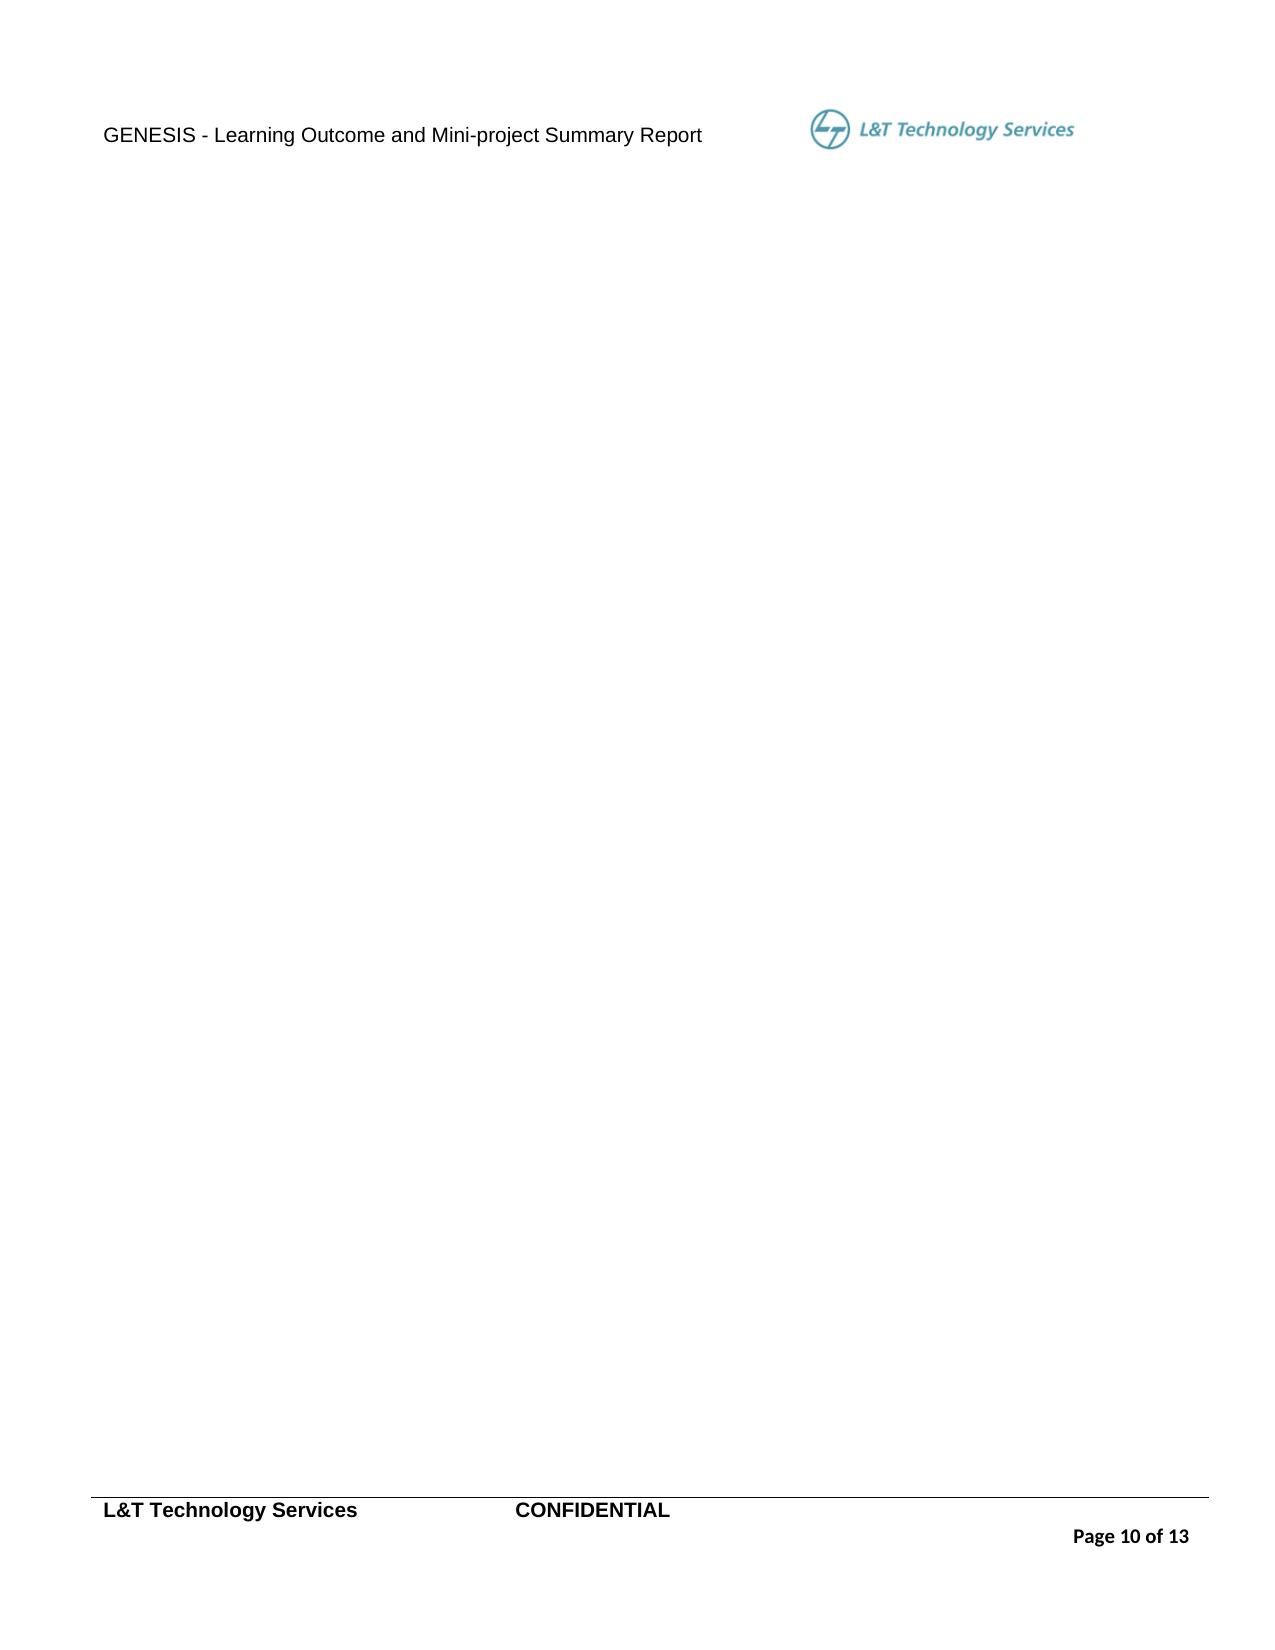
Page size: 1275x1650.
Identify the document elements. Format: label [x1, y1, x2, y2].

picture [808, 98, 1075, 162]
